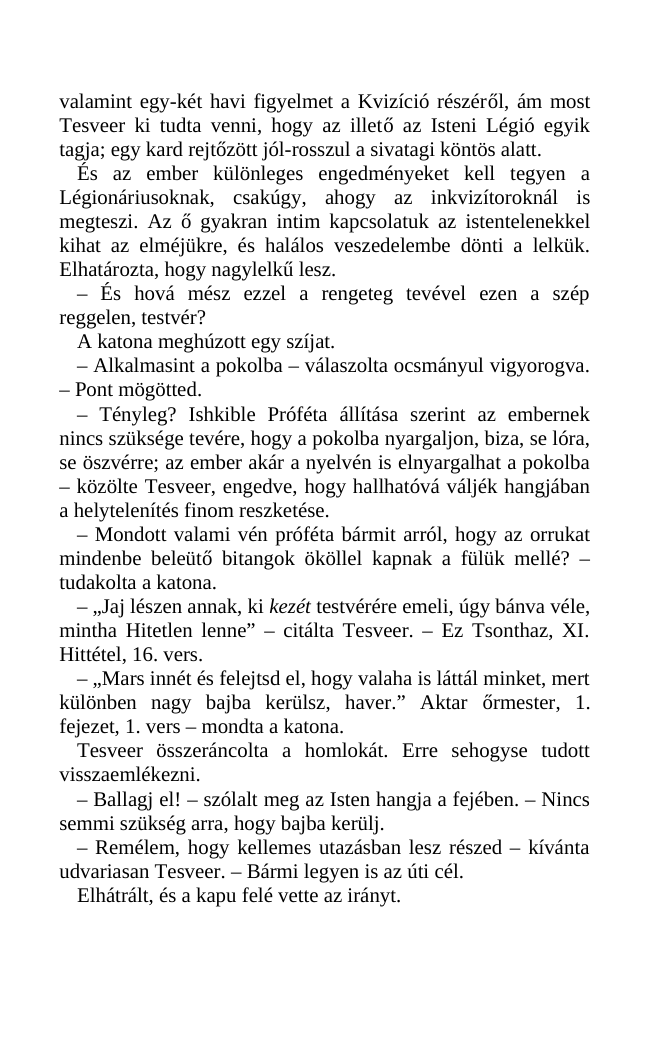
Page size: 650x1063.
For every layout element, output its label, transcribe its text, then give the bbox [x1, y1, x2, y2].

text – Ballagj el! – szólalt meg az Isten hangja a fejében. – Nincs semmi szükség arra, hogy bajba kerülj. [59, 786, 591, 834]
text – „Mars innét és felejtsd el, hogy valaha is láttál minket, mert különben nagy bajba kerülsz, haver.” Aktar őrmester, 1. fejezet, 1. vers – mondta a katona. [59, 666, 591, 738]
text Elhátrált, és a kapu felé vette az irányt. [59, 883, 591, 907]
text – És hová mész ezzel a rengeteg tevével ezen a szép reggelen, testvér? [59, 281, 591, 329]
text És az ember különleges engedményeket kell tegyen a Légionáriusoknak, csakúgy, ahogy az inkvizítoroknál is megteszi. Az ő gyakran intim kapcsolatuk az istentelenekkel kihat az elméjükre, és halálos veszedelembe dönti a lelkük. Elhatározta, hogy nagylelkű lesz. [59, 161, 591, 281]
text – Remélem, hogy kellemes utazásban lesz részed – kívánta udvariasan Tesveer. – Bármi legyen is az úti cél. [59, 834, 591, 883]
text – Tényleg? Ishkible Próféta állítása szerint az embernek nincs szüksége tevére, hogy a pokolba nyargaljon, biza, se lóra, se öszvérre; az ember akár a nyelvén is elnyargalhat a pokolba – közölte Tesveer, engedve, hogy hallhatóvá váljék hangjában a helytelenítés finom reszketése. [59, 401, 591, 522]
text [59, 89, 591, 161]
text – Alkalmasint a pokolba – válaszolta ocsmányul vigyorogva. – Pont mögötted. [59, 353, 591, 401]
text A katona meghúzott egy szíjat. [59, 329, 591, 353]
text – Mondott valami vén próféta bármit arról, hogy az orrukat mindenbe beleütő bitangok ököllel kapnak a fülük mellé? – tudakolta a katona. [59, 522, 591, 594]
text Tesveer összeráncolta a homlokát. Erre sehogyse tudott visszaemlékezni. [59, 738, 591, 786]
text – „Jaj lészen annak, ki kezét testvérére emeli, úgy bánva véle, mintha Hitetlen lenne” – citálta Tesveer. – Ez Tsonthaz, XI. Hittétel, 16. vers. [59, 594, 591, 666]
